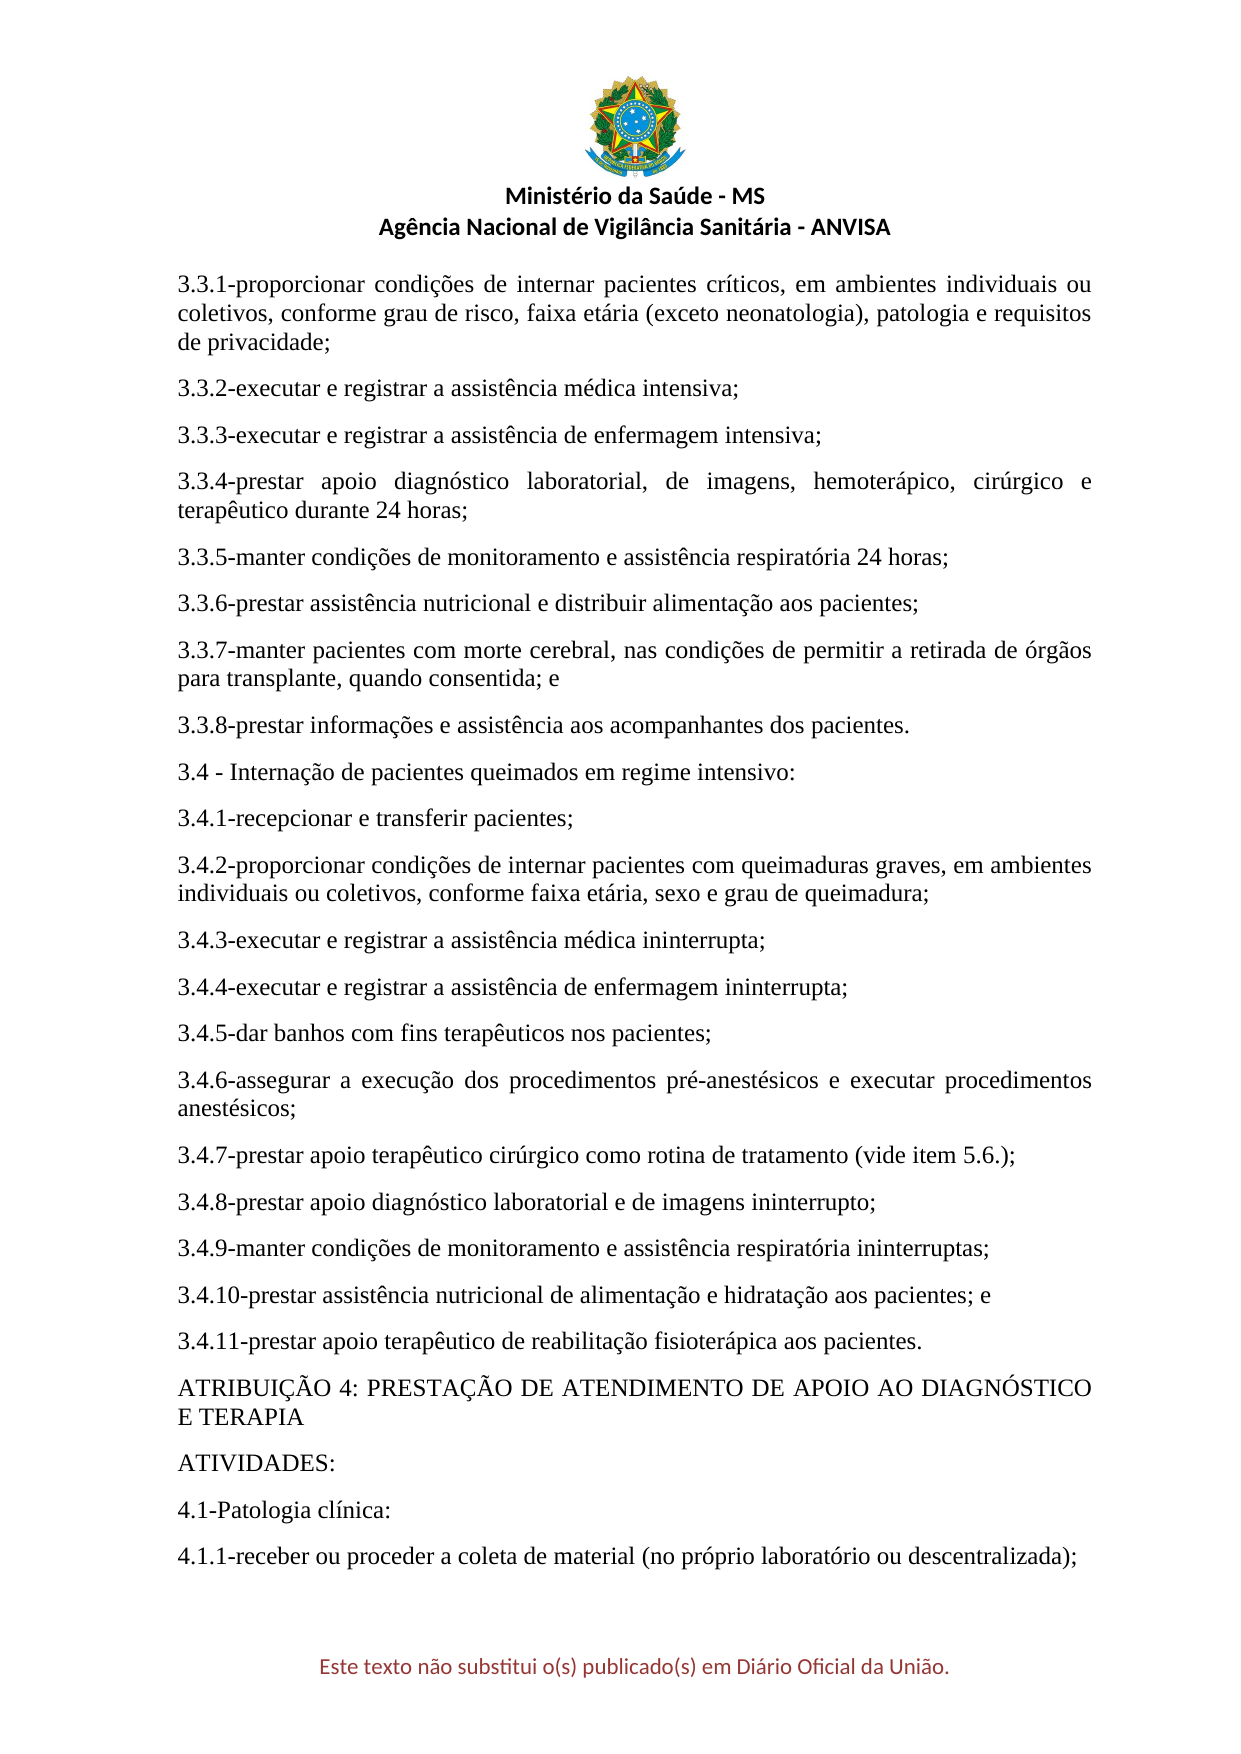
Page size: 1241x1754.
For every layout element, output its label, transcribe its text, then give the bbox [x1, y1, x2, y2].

text 3.4.2-proporcionar condições de internar pacientes com queimaduras graves, em ambientes individuais ou coletivos, conforme faixa etária, sexo e grau de queimadura; [177, 850, 1093, 907]
text 3.4.1-recepcionar e transferir pacientes; [177, 803, 1093, 832]
text 3.3.8-prestar informações e assistência aos acompanhantes dos pacientes. [177, 710, 1093, 739]
text 3.4.8-prestar apoio diagnóstico laboratorial e de imagens ininterrupto; [177, 1187, 1093, 1215]
text 3.4.3-executar e registrar a assistência médica ininterrupta; [177, 925, 1093, 954]
text 4.1-Patologia clínica: [177, 1495, 1093, 1523]
text 3.4.7-prestar apoio terapêutico cirúrgico como rotina de tratamento (vide item 5.6.); [177, 1140, 1093, 1169]
text 3.3.3-executar e registrar a assistência de enfermagem intensiva; [177, 420, 1093, 448]
text 3.4 - Internação de pacientes queimados em regime intensivo: [177, 757, 1093, 785]
text ATRIBUIÇÃO 4: PRESTAÇÃO DE ATENDIMENTO DE APOIO AO DIAGNÓSTICO E TERAPIA [177, 1373, 1093, 1430]
picture [581, 73, 689, 180]
text 3.3.1-proporcionar condições de internar pacientes críticos, em ambientes individuais ou coletivos, conforme grau de risco, faixa etária (exceto neonatologia), patologia e requisitos de privacidade; [177, 269, 1093, 355]
text 3.3.5-manter condições de monitoramento e assistência respiratória 24 horas; [177, 542, 1093, 570]
text 3.4.6-assegurar a execução dos procedimentos pré-anestésicos e executar procedimentos anestésicos; [177, 1065, 1093, 1122]
text 3.3.7-manter pacientes com morte cerebral, nas condições de permitir a retirada de órgãos para transplante, quando consentida; e [177, 635, 1093, 692]
text 3.3.4-prestar apoio diagnóstico laboratorial, de imagens, hemoterápico, cirúrgico e terapêutico durante 24 horas; [177, 466, 1093, 524]
text 3.4.9-manter condições de monitoramento e assistência respiratória ininterruptas; [177, 1233, 1093, 1262]
text 3.4.11-prestar apoio terapêutico de reabilitação fisioterápica aos pacientes. [177, 1326, 1093, 1355]
text 3.4.5-dar banhos com fins terapêuticos nos pacientes; [177, 1018, 1093, 1047]
text ATIVIDADES: [177, 1448, 1093, 1477]
text 3.3.6-prestar assistência nutricional e distribuir alimentação aos pacientes; [177, 588, 1093, 617]
text 3.4.10-prestar assistência nutricional de alimentação e hidratação aos pacientes; e [177, 1280, 1093, 1308]
text 3.3.2-executar e registrar a assistência médica intensiva; [177, 373, 1093, 402]
text 4.1.1-receber ou proceder a coleta de material (no próprio laboratório ou descentralizada); [177, 1541, 1093, 1570]
text 3.4.4-executar e registrar a assistência de enfermagem ininterrupta; [177, 972, 1093, 1000]
